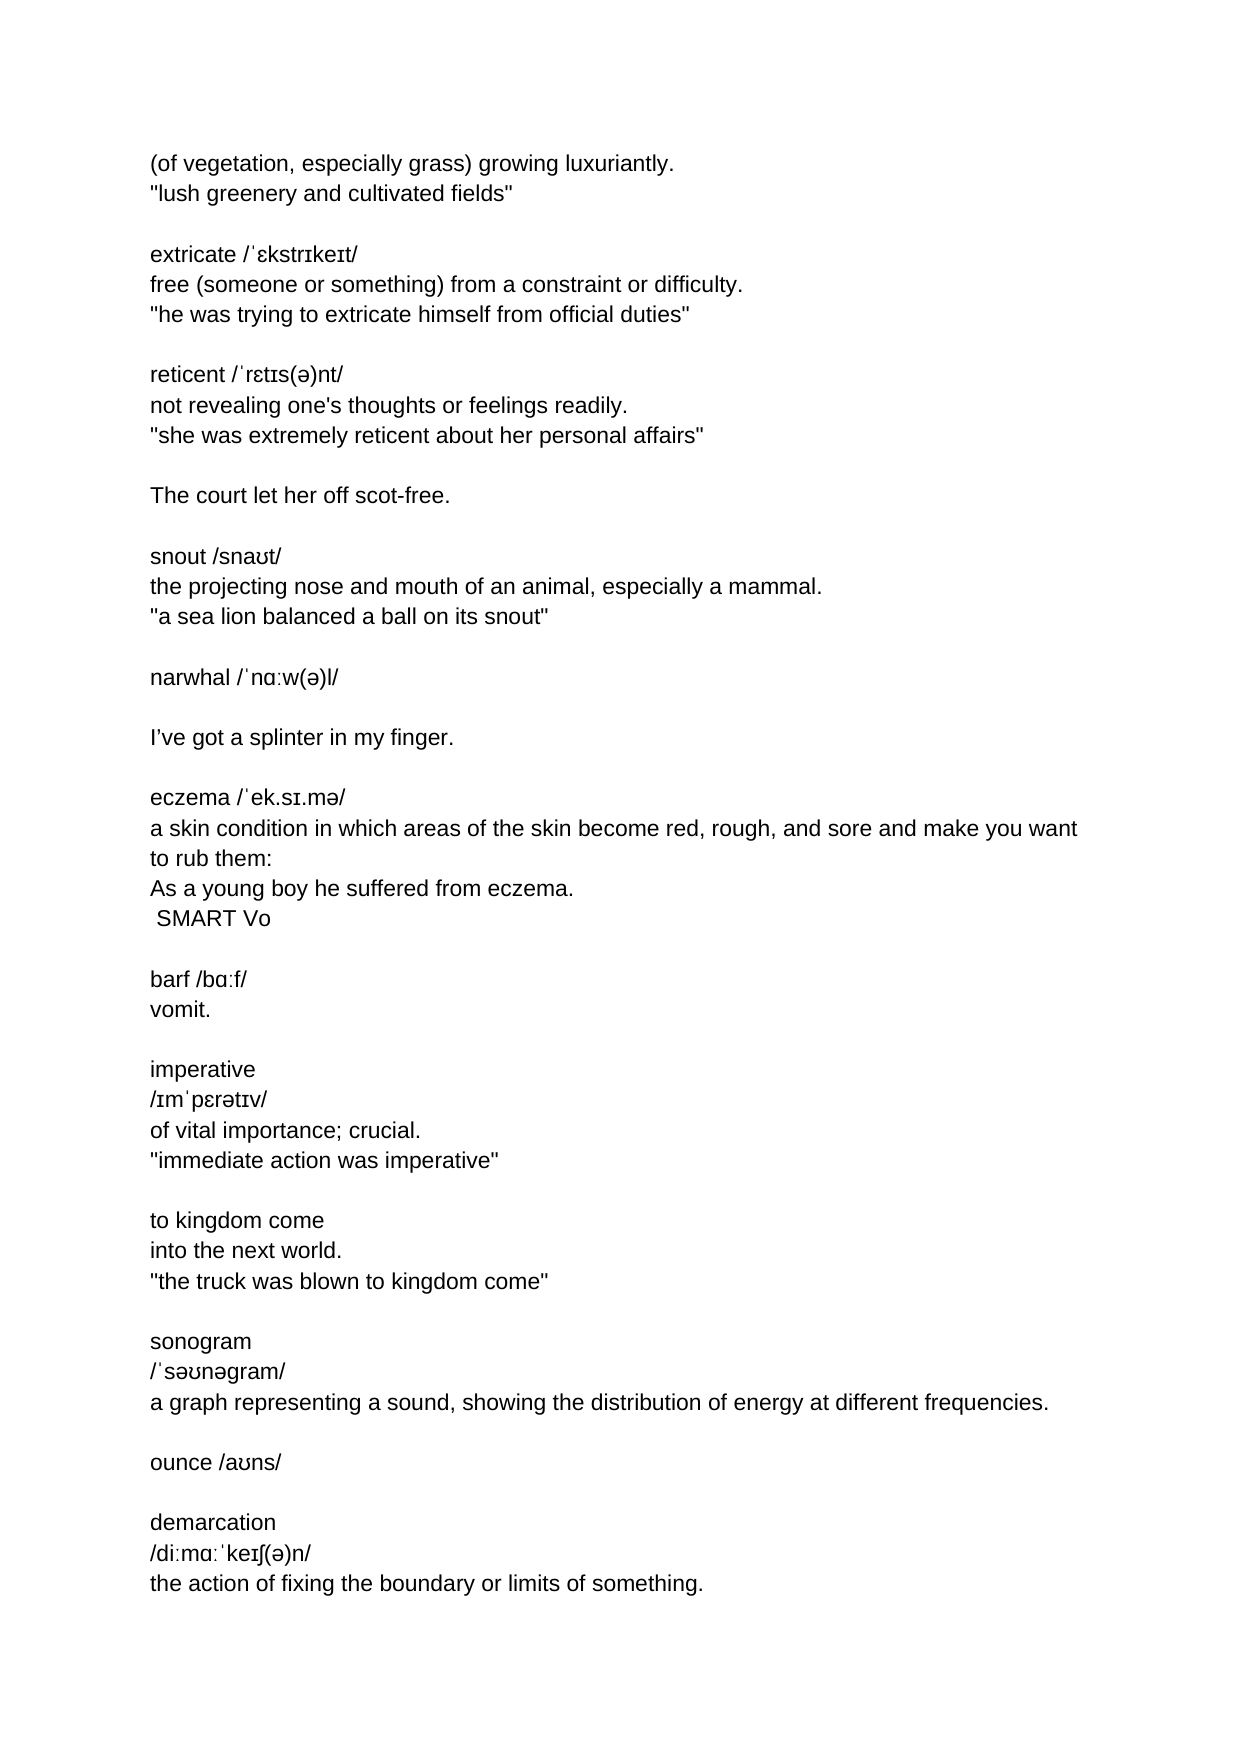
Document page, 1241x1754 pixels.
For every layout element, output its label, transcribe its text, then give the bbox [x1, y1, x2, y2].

text "a sea lion balanced a ball on its snout" [150, 603, 1090, 629]
text snout /snaʊt/ [150, 543, 1090, 569]
text extricate /ˈɛkstrɪkeɪt/ [150, 241, 1090, 267]
text /ɪmˈpɛrətɪv/ [150, 1086, 1090, 1113]
text "she was extremely reticent about her personal affairs" [150, 422, 1090, 448]
text narwhal /ˈnɑːw(ə)l/ [150, 663, 1090, 690]
text (of vegetation, especially grass) growing luxuriantly. [150, 150, 1090, 176]
text sonogram [150, 1328, 1090, 1354]
text free (someone or something) from a constraint or difficulty. [150, 271, 1090, 297]
text "immediate action was imperative" [150, 1147, 1090, 1173]
text the projecting nose and mouth of an animal, especially a mammal. [150, 573, 1090, 599]
text I’ve got a splinter in my finger. [150, 724, 1090, 750]
text imperative [150, 1056, 1090, 1083]
text the action of fixing the boundary or limits of something. [150, 1570, 1090, 1596]
text eczema /ˈek.sɪ.mə/ [150, 784, 1090, 811]
text vomit. [150, 996, 1090, 1022]
text a skin condition in which areas of the skin become red, rough, and sore and make you want to rub them: [150, 814, 1090, 871]
text not revealing one's thoughts or feelings readily. [150, 392, 1090, 418]
text "he was trying to extricate himself from official duties" [150, 301, 1090, 327]
text ounce /aʊns/ [150, 1449, 1090, 1475]
text to kingdom come [150, 1207, 1090, 1234]
text into the next world. [150, 1237, 1090, 1264]
text "lush greenery and cultivated fields" [150, 180, 1090, 207]
text reticent /ˈrɛtɪs(ə)nt/ [150, 361, 1090, 388]
text SMART Vo [150, 905, 1090, 932]
text As a young boy he suffered from eczema. [150, 875, 1090, 901]
text a graph representing a sound, showing the distribution of energy at different frequencies. [150, 1388, 1090, 1415]
text barf /bɑːf/ [150, 966, 1090, 992]
text of vital importance; crucial. [150, 1117, 1090, 1143]
text "the truck was blown to kingdom come" [150, 1268, 1090, 1294]
text /ˈsəʊnəɡram/ [150, 1358, 1090, 1385]
text demarcation [150, 1509, 1090, 1536]
text /diːmɑːˈkeɪʃ(ə)n/ [150, 1539, 1090, 1566]
text The court let her off scot-free. [150, 482, 1090, 509]
